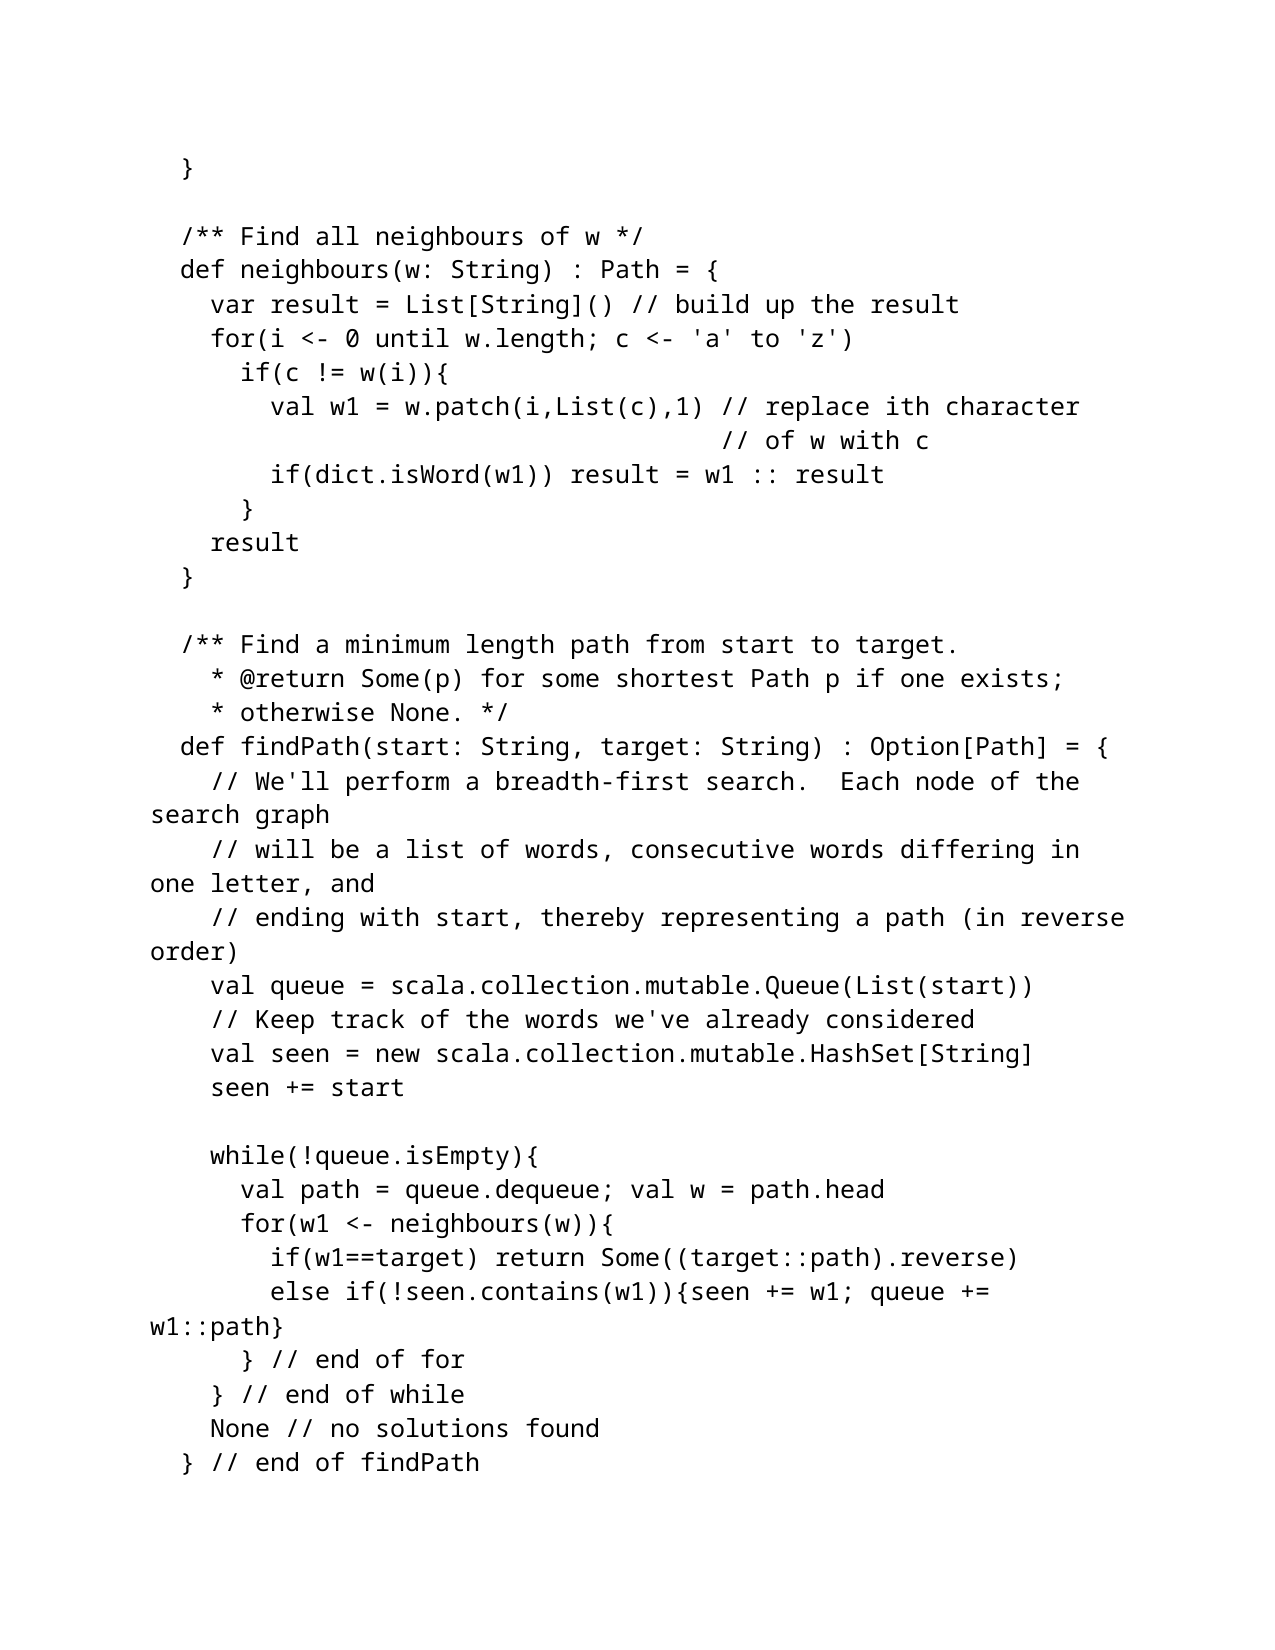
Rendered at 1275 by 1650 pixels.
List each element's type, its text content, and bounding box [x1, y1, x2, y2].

text } [150, 559, 1125, 593]
text } // end of while [150, 1376, 1125, 1410]
text while(!queue.isEmpty){ [150, 1138, 1125, 1172]
text if(dict.isWord(w1)) result = w1 :: result [150, 457, 1125, 491]
text for(i <- 0 until w.length; c <- 'a' to 'z') [150, 320, 1125, 354]
text // of w with c [150, 422, 1125, 457]
text /** Find all neighbours of w */ [150, 218, 1125, 252]
text for(w1 <- neighbours(w)){ [150, 1206, 1125, 1240]
text if(c != w(i)){ [150, 354, 1125, 388]
text def neighbours(w: String) : Path = { [150, 252, 1125, 286]
text val queue = scala.collection.mutable.Queue(List(start)) [150, 967, 1125, 1002]
text * @return Some(p) for some shortest Path p if one exists; [150, 661, 1125, 695]
text if(w1==target) return Some((target::path).reverse) [150, 1240, 1125, 1274]
text } [150, 150, 1125, 184]
text val path = queue.dequeue; val w = path.head [150, 1172, 1125, 1206]
text * otherwise None. */ [150, 695, 1125, 729]
text // will be a list of words, consecutive words differing in one letter, and [150, 831, 1125, 899]
text /** Find a minimum length path from start to target. [150, 627, 1125, 661]
text } // end of findPath [150, 1444, 1125, 1478]
text // We'll perform a breadth-first search. Each node of the search graph [150, 763, 1125, 831]
text None // no solutions found [150, 1410, 1125, 1444]
text result [150, 525, 1125, 559]
text val w1 = w.patch(i,List(c),1) // replace ith character [150, 388, 1125, 422]
text def findPath(start: String, target: String) : Option[Path] = { [150, 729, 1125, 763]
text val seen = new scala.collection.mutable.HashSet[String] [150, 1036, 1125, 1070]
text } [150, 491, 1125, 525]
text } // end of for [150, 1342, 1125, 1376]
text seen += start [150, 1070, 1125, 1104]
text // ending with start, thereby representing a path (in reverse order) [150, 899, 1125, 967]
text var result = List[String]() // build up the result [150, 286, 1125, 320]
text else if(!seen.contains(w1)){seen += w1; queue += w1::path} [150, 1274, 1125, 1342]
text // Keep track of the words we've already considered [150, 1002, 1125, 1036]
